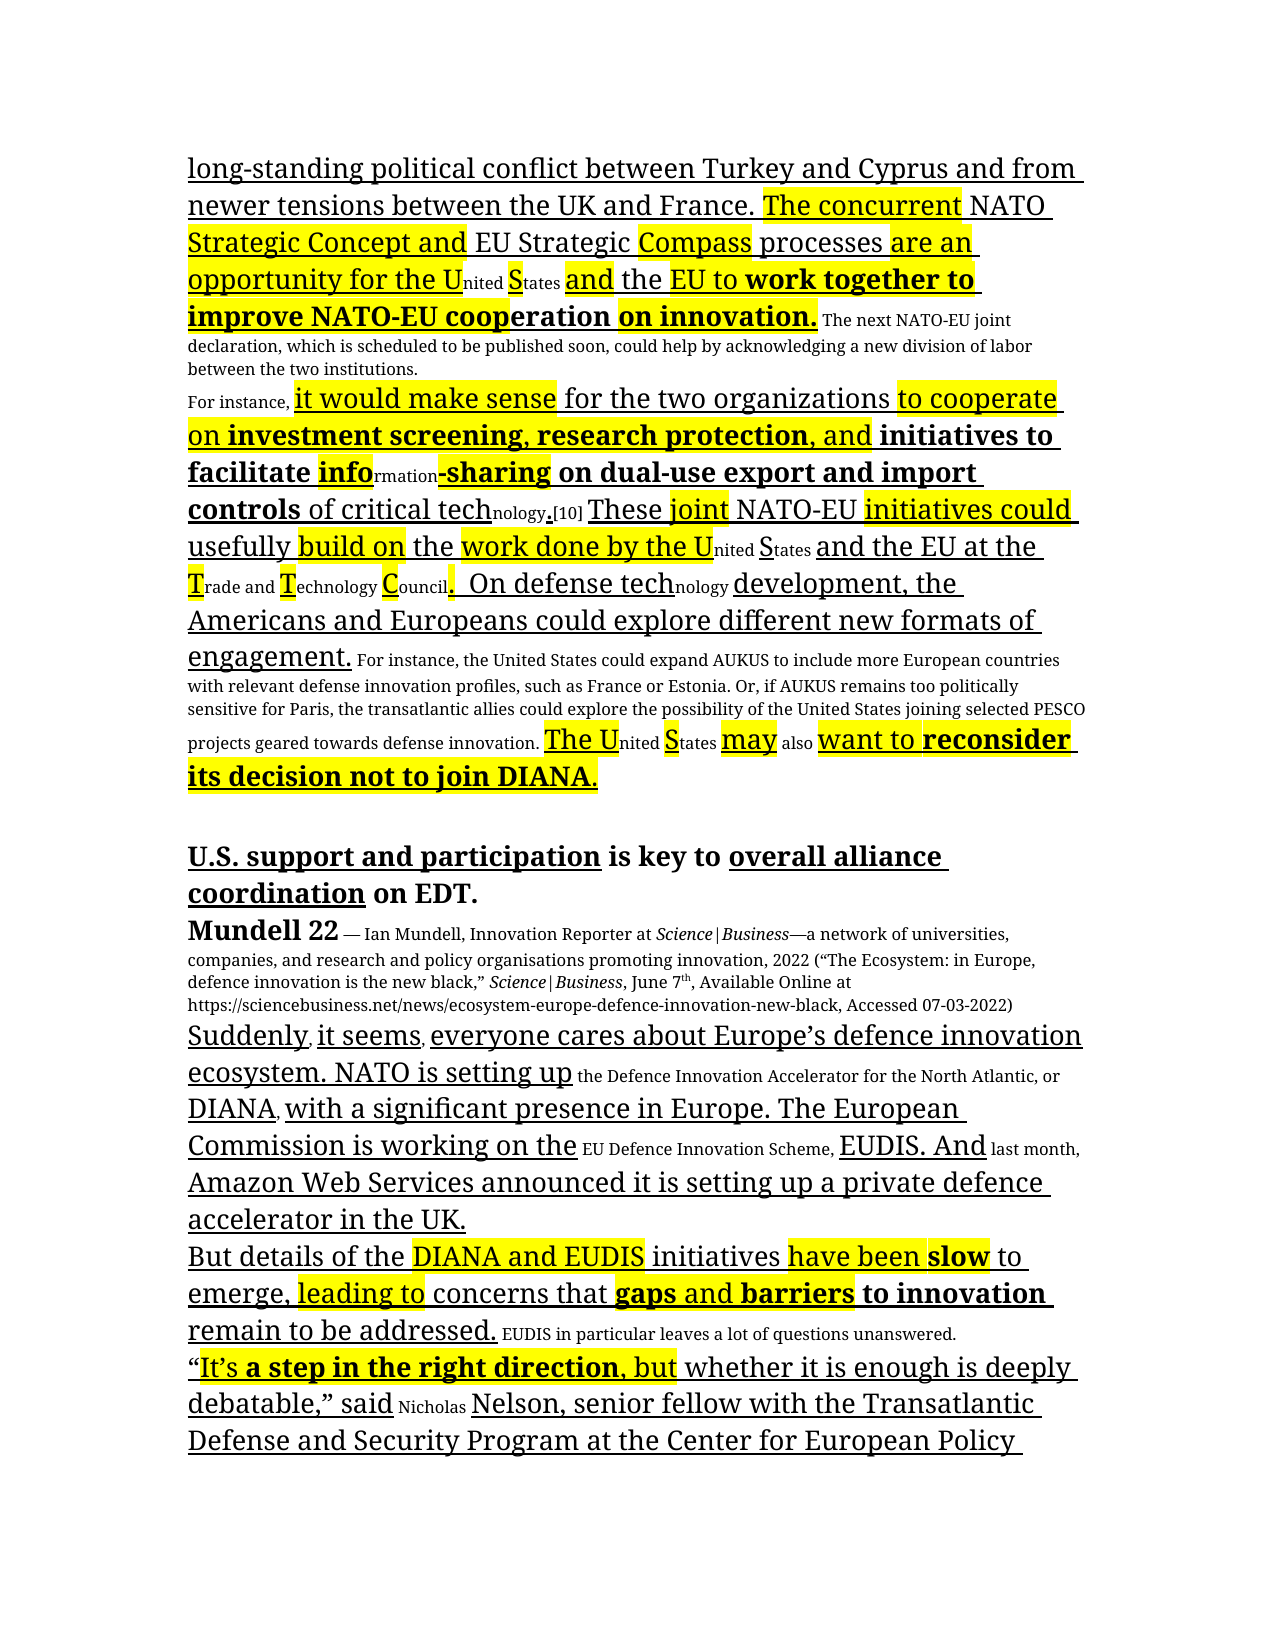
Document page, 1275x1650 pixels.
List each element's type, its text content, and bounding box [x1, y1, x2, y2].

subtitle U.S. support and participation is key to overall alliance coordination on EDT. [187, 837, 1087, 911]
text But details of the DIANA and EUDIS initiatives have been slow to emerge, leading to concerns that gaps and barriers to innovation remain to be addressed. EUDIS in particular leaves a lot of questions unanswered. [187, 1237, 1087, 1348]
text For instance, it would make sense for the two organizations to cooperate on investment screening, research protection, and initiatives to facilitate information-sharing on dual-use export and import controls of critical technology.[10] These joint NATO-EU initiatives could usefully build on the work done by the United States and the EU at the Trade and Technology Council. On defense technology development, the Americans and Europeans could explore different new formats of engagement. For instance, the United States could expand AUKUS to include more European countries with relevant defense innovation profiles, such as France or Estonia. Or, if AUKUS remains too politically sensitive for Paris, the transatlantic allies could explore the possibility of the United States joining selected PESCO projects geared towards defense innovation. The United States may also want to reconsider its decision not to join DIANA. [187, 380, 1087, 794]
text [187, 1348, 1087, 1459]
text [187, 150, 1087, 380]
text Suddenly, it seems, everyone cares about Europe’s defence innovation ecosystem. NATO is setting up the Defence Innovation Accelerator for the North Atlantic, or DIANA, with a significant presence in Europe. The European Commission is working on the EU Defence Innovation Scheme, EUDIS. And last month, Amazon Web Services announced it is setting up a private defence accelerator in the UK. [187, 1016, 1087, 1237]
text Mundell 22 — Ian Mundell, Innovation Reporter at Science|Business—a network of universities, companies, and research and policy organisations promoting innovation, 2022 (“The Ecosystem: in Europe, defence innovation is the new black,” Science|Business, June 7th, Available Online at https://sciencebusiness.net/news/ecosystem-europe-defence-innovation-new-black, Accessed 07-03-2022) [187, 911, 1087, 1016]
